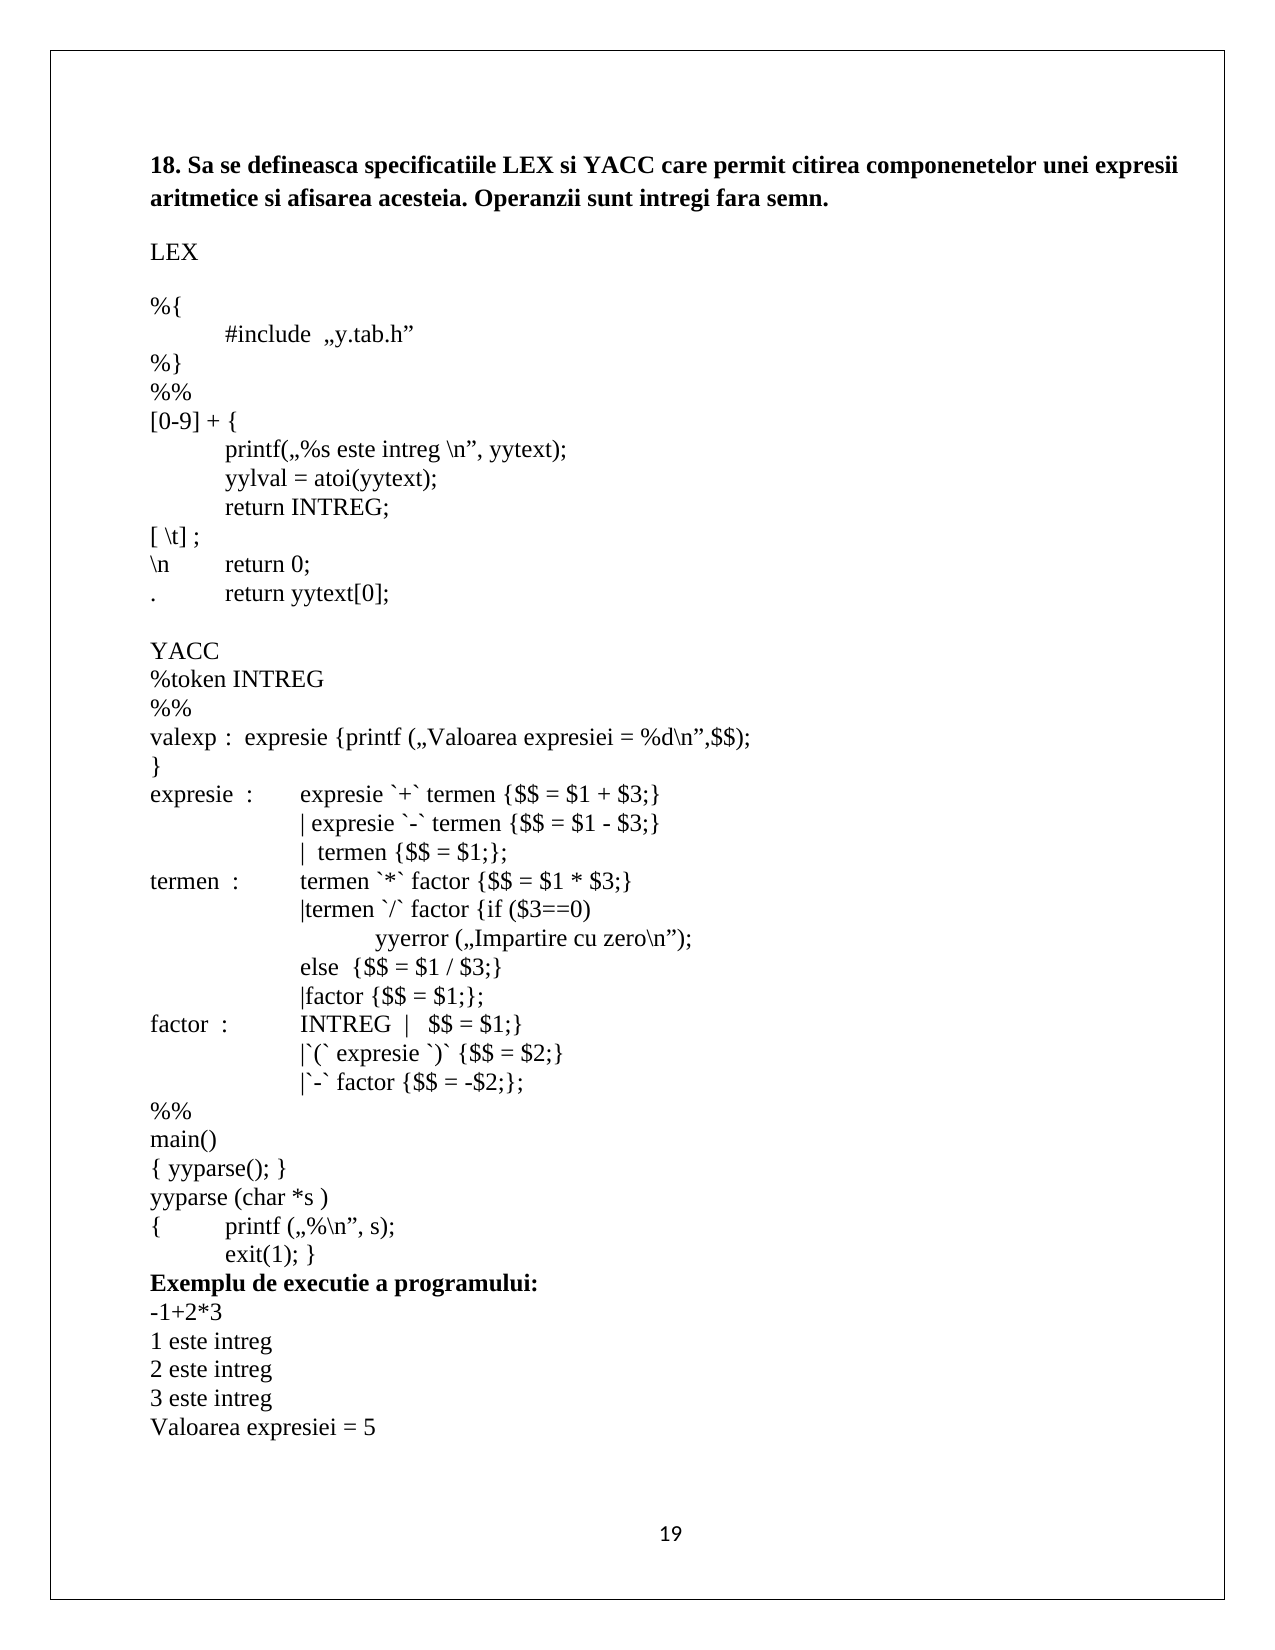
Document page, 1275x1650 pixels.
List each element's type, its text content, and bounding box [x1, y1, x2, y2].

text main() [150, 1124, 1191, 1153]
text |termen `/` factor {if ($3==0) [150, 894, 1191, 923]
text %% [150, 1096, 1191, 1124]
text } [150, 751, 1191, 779]
text 2 este intreg [150, 1354, 1191, 1383]
text 3 este intreg [150, 1383, 1191, 1412]
text Valoarea expresiei = 5 [150, 1412, 1191, 1441]
text Exemplu de executie a programului: [150, 1268, 1191, 1297]
text |factor {$$ = $1;}; [225, 981, 1191, 1009]
text %} [150, 348, 1191, 377]
text yylval = atoi(yytext); [150, 463, 1191, 492]
text valexp : expresie {printf („Valoarea expresiei = %d\n”,$$); [150, 722, 1191, 751]
text { printf („%\n”, s); [150, 1211, 1191, 1239]
text |`(` expresie `)` {$$ = $2;} [150, 1038, 1191, 1067]
text printf(„%s este intreg \n”, yytext); [150, 434, 1191, 463]
text \n return 0; [150, 549, 1191, 578]
text { yyparse(); } [150, 1153, 1191, 1182]
text [ \t] ; [150, 521, 1191, 549]
text factor : INTREG | $$ = $1;} [150, 1009, 1191, 1038]
text expresie : expresie `+` termen {$$ = $1 + $3;} [150, 779, 1191, 808]
text else {$$ = $1 / $3;} [225, 952, 1191, 981]
text #include „y.tab.h” [150, 319, 1191, 348]
text return INTREG; [150, 492, 1191, 521]
text |`-` factor {$$ = -$2;}; [150, 1067, 1191, 1096]
text %% [150, 377, 1191, 406]
text | expresie `-` termen {$$ = $1 - $3;} [150, 808, 1191, 837]
text LEX [150, 237, 1191, 266]
text %token INTREG [150, 664, 1191, 693]
text | termen {$$ = $1;}; [150, 837, 1191, 866]
text yyerror („Impartire cu zero\n”); [150, 923, 1191, 952]
text exit(1); } [150, 1239, 1191, 1268]
text YACC [150, 636, 1191, 664]
text 1 este intreg [150, 1326, 1191, 1354]
text yyparse (char *s ) [150, 1182, 1191, 1211]
text %% [150, 693, 1191, 722]
text 18. Sa se defineasca specificatiile LEX si YACC care permit citirea componenetelor unei expresii aritmetice si afisarea acesteia. Operanzii sunt intregi fara semn. [150, 150, 1191, 212]
text [0-9] + { [150, 406, 1191, 434]
text termen : termen `*` factor {$$ = $1 * $3;} [150, 866, 1191, 894]
text %{ [150, 291, 1191, 319]
text . return yytext[0]; [150, 578, 1191, 607]
text -1+2*3 [150, 1297, 1191, 1326]
